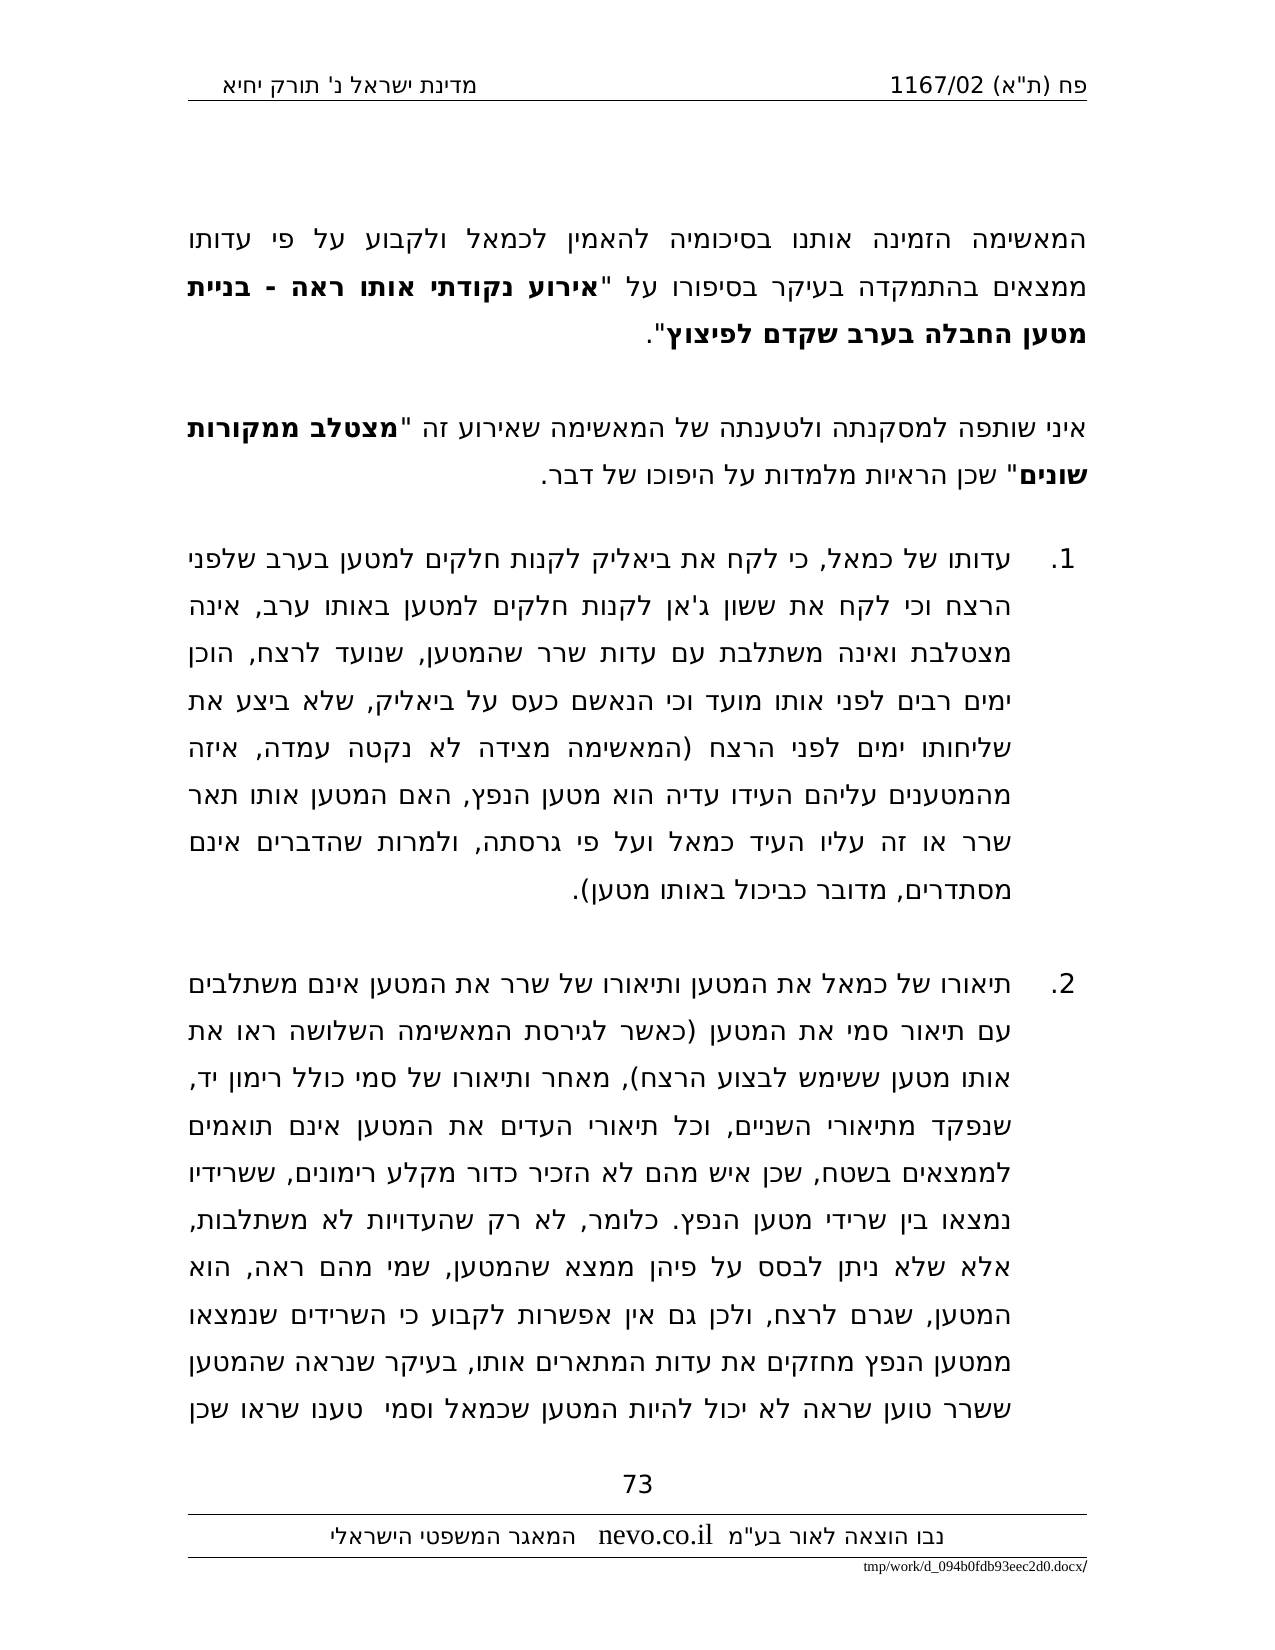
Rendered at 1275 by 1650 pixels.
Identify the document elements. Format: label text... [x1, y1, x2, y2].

text המאשימה הזמינה אותנו בסיכומיה להאמין לכמאל ולקבוע על פי עדותו ממצאים בהתמקדה בעיקר בסיפורו על "אירוע נקודתי אותו ראה - בניית מטען החבלה בערב שקדם לפיצוץ". [187, 224, 1087, 350]
text איני שותפה למסקנתה ולטענתה של המאשימה שאירוע זה "מצטלב ממקורות שונים" שכן הראיות מלמדות על היפוכו של דבר. [187, 412, 1087, 491]
list עדותו של כמאל, כי לקח את ביאליק לקנות חלקים למטען בערב שלפני הרצח וכי לקח את ששון ג'אן לקנות חלקים למטען באותו ערב, אינה מצטלבת ואינה משתלבת עם עדות שרר שהמטען, שנועד לרצח, הוכן ימים רבים לפני אותו מועד וכי הנאשם כעס על ביאליק, שלא ביצע את שליחותו ימים לפני הרצח (המאשימה מצידה לא נקטה עמדה, איזה מהמטענים עליהם העידו עדיה הוא מטען הנפץ, האם המטען אותו תאר שרר או זה עליו העיד כמאל ועל פי גרסתה, ולמרות שהדברים אינם מסתדרים, מדובר כביכול באותו מטען). [187, 543, 1050, 906]
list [187, 968, 1050, 1425]
